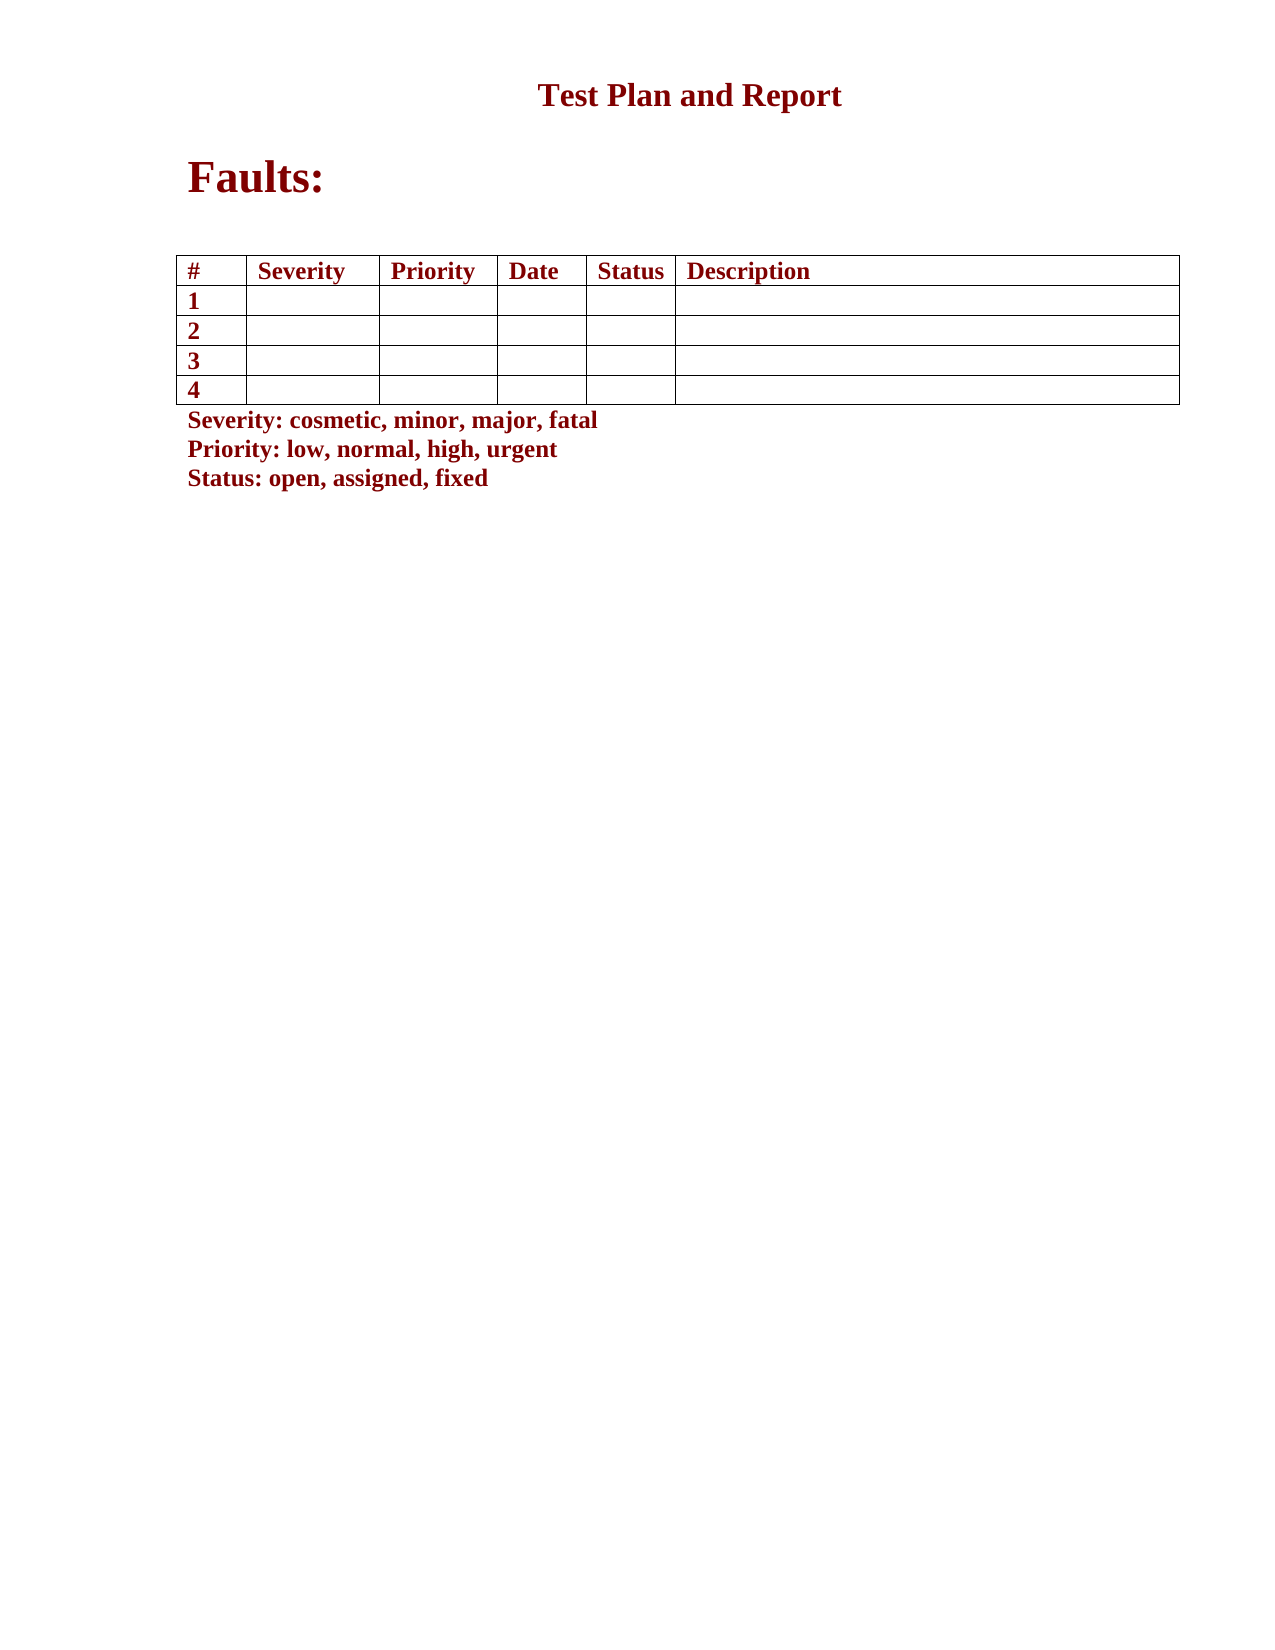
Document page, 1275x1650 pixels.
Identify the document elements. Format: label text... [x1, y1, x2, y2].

table_header Severity [247, 256, 379, 285]
table_cell [676, 346, 1179, 374]
table_cell [247, 376, 379, 404]
table_cell [380, 346, 497, 374]
table_header Priority [380, 256, 497, 285]
table_cell [380, 316, 497, 345]
table_cell 1 [177, 286, 246, 315]
table_cell [587, 286, 675, 315]
table_cell [247, 286, 379, 315]
table_cell [587, 346, 675, 374]
table_cell [587, 316, 675, 345]
table_header Status [587, 256, 675, 285]
table_cell [498, 286, 586, 315]
text Priority: low, normal, high, urgent [187, 434, 1087, 463]
table_cell 4 [177, 376, 246, 404]
table_cell [498, 376, 586, 404]
table_cell [498, 346, 586, 374]
table_cell [676, 376, 1179, 404]
table_cell [380, 376, 497, 404]
table_header # [177, 256, 246, 285]
text Status: open, assigned, fixed [187, 463, 1087, 492]
table_header Description [676, 256, 1179, 285]
table_cell [676, 316, 1179, 345]
table_header Date [498, 256, 586, 285]
text Faults: [187, 150, 1087, 203]
table_cell [498, 316, 586, 345]
table_cell [676, 286, 1179, 315]
table_cell 3 [177, 346, 246, 374]
table_cell [247, 346, 379, 374]
table_cell [587, 376, 675, 404]
table_cell [247, 316, 379, 345]
table_cell [380, 286, 497, 315]
table_cell 2 [177, 316, 246, 345]
text Severity: cosmetic, minor, major, fatal [187, 405, 1087, 434]
